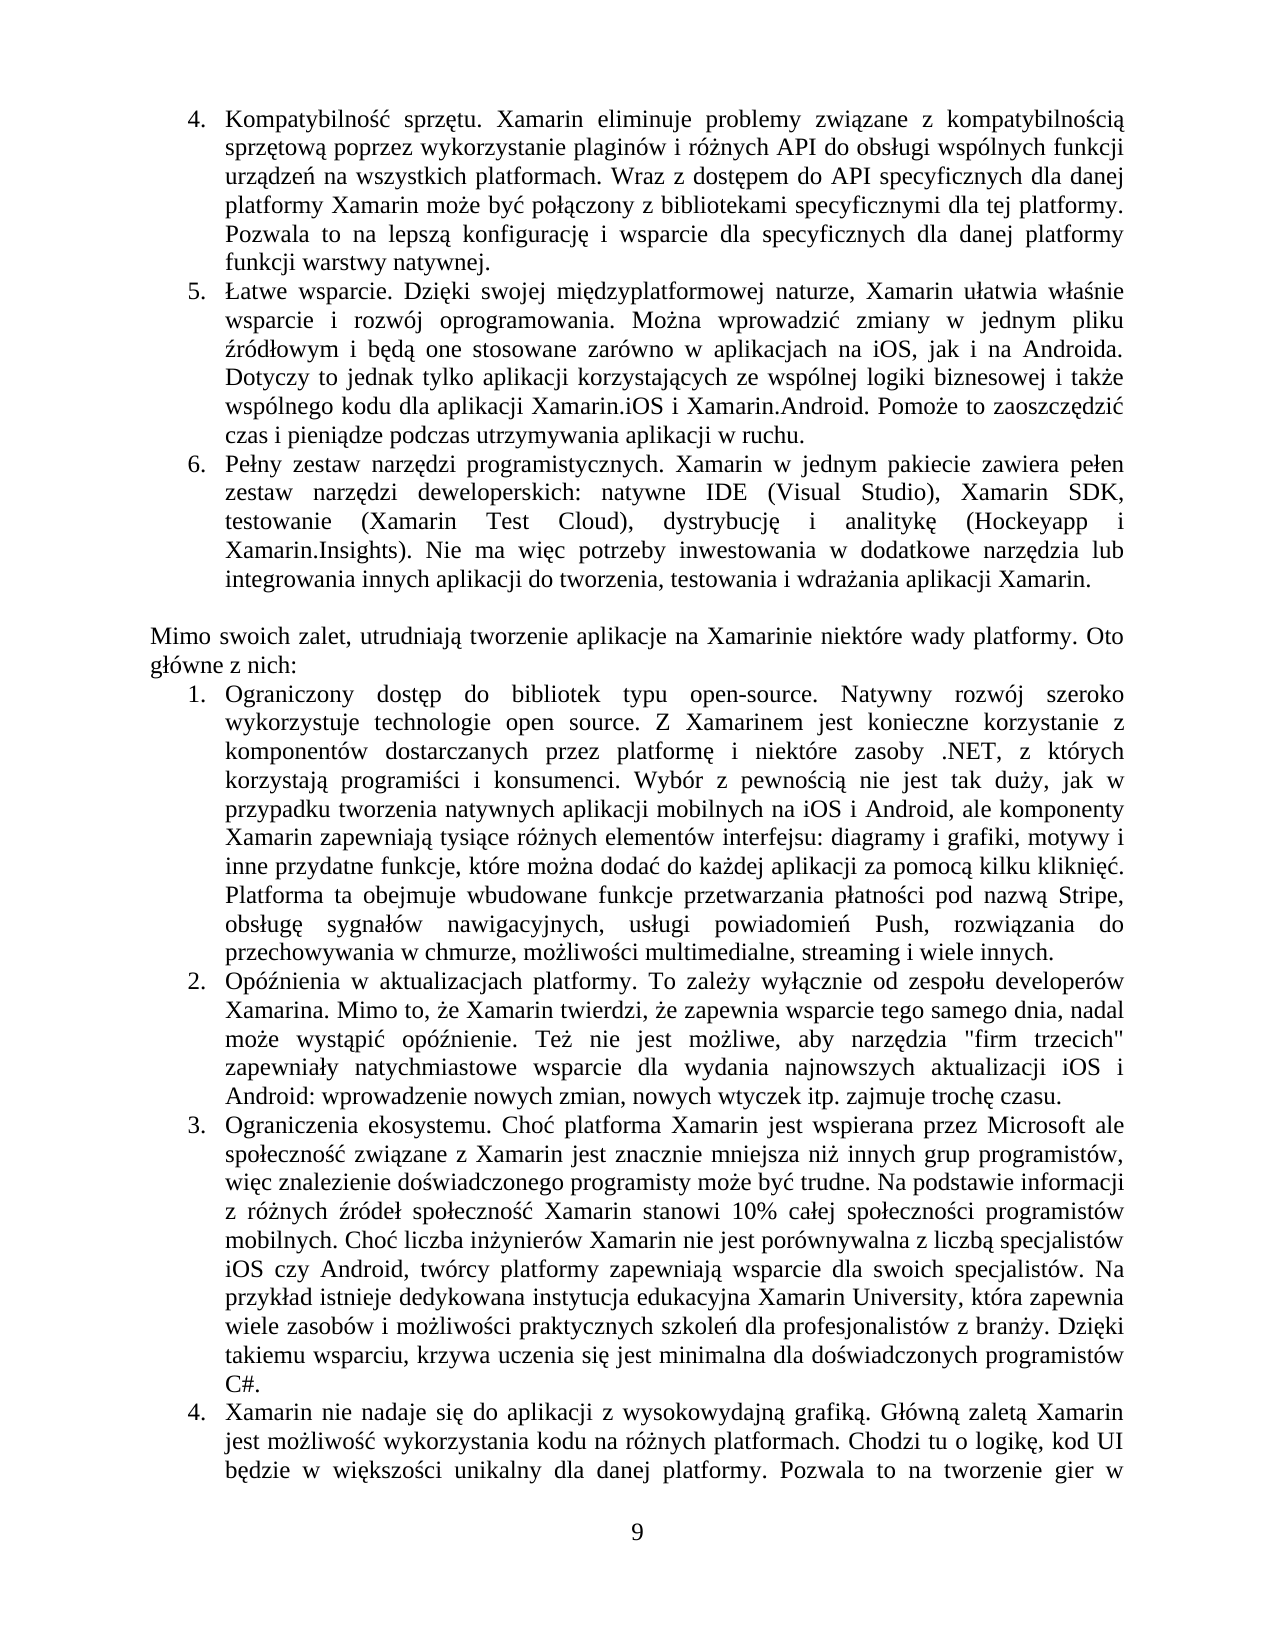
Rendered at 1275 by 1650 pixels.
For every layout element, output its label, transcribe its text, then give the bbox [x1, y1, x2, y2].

list Opóźnienia w aktualizacjach platformy. To zależy wyłącznie od zespołu developerów Xamarina. Mimo to, że Xamarin twierdzi, że zapewnia wsparcie tego samego dnia, nadal może wystąpić opóźnienie. Też nie jest możliwe, aby narzędzia "firm trzecich" zapewniały natychmiastowe wsparcie dla wydania najnowszych aktualizacji iOS i Android: wprowadzenie nowych zmian, nowych wtyczek itp. zajmuje trochę czasu. [187, 966, 1125, 1110]
text Mimo swoich zalet, utrudniają tworzenie aplikacje na Xamarinie niektóre wady platformy. Oto główne z nich: [150, 621, 1125, 679]
list Ograniczony dostęp do bibliotek typu open-source. Natywny rozwój szeroko wykorzystuje technologie open source. Z Xamarinem jest konieczne korzystanie z komponentów dostarczanych przez platformę i niektóre zasoby .NET, z których korzystają programiści i konsumenci. Wybór z pewnością nie jest tak duży, jak w przypadku tworzenia natywnych aplikacji mobilnych na iOS i Android, ale komponenty Xamarin zapewniają tysiące różnych elementów interfejsu: diagramy i grafiki, motywy i inne przydatne funkcje, które można dodać do każdej aplikacji za pomocą kilku kliknięć. Platforma ta obejmuje wbudowane funkcje przetwarzania płatności pod nazwą Stripe, obsługę sygnałów nawigacyjnych, usługi powiadomień Push, rozwiązania do przechowywania w chmurze, możliwości multimedialne, streaming i wiele innych. [187, 679, 1125, 966]
list Łatwe wsparcie. Dzięki swojej międzyplatformowej naturze, Xamarin ułatwia właśnie wsparcie i rozwój oprogramowania. Można wprowadzić zmiany w jednym pliku źródłowym i będą one stosowane zarówno w aplikacjach na iOS, jak i na Androida. Dotyczy to jednak tylko aplikacji korzystających ze wspólnej logiki biznesowej i także wspólnego kodu dla aplikacji Xamarin.iOS i Xamarin.Android. Pomoże to zaoszczędzić czas i pieniądze podczas utrzymywania aplikacji w ruchu. [187, 276, 1125, 449]
list Pełny zestaw narzędzi programistycznych. Xamarin w jednym pakiecie zawiera pełen zestaw narzędzi deweloperskich: natywne IDE (Visual Studio), Xamarin SDK, testowanie (Xamarin Test Cloud), dystrybucję i analitykę (Hockeyapp i Xamarin.Insights). Nie ma więc potrzeby inwestowania w dodatkowe narzędzia lub integrowania innych aplikacji do tworzenia, testowania i wdrażania aplikacji Xamarin. [187, 449, 1125, 592]
list Ograniczenia ekosystemu. Choć platforma Xamarin jest wspierana przez Microsoft ale społeczność związane z Xamarin jest znacznie mniejsza niż innych grup programistów, więc znalezienie doświadczonego programisty może być trudne. Na podstawie informacji z różnych źródeł społeczność Xamarin stanowi 10% całej społeczności programistów mobilnych. Choć liczba inżynierów Xamarin nie jest porównywalna z liczbą specjalistów iOS czy Android, twórcy platformy zapewniają wsparcie dla swoich specjalistów. Na przykład istnieje dedykowana instytucja edukacyjna Xamarin University, która zapewnia wiele zasobów i możliwości praktycznych szkoleń dla profesjonalistów z branży. Dzięki takiemu wsparciu, krzywa uczenia się jest minimalna dla doświadczonych programistów C#. [187, 1110, 1125, 1397]
list Kompatybilność sprzętu. Xamarin eliminuje problemy związane z kompatybilnością sprzętową poprzez wykorzystanie plaginów i różnych API do obsługi wspólnych funkcji urządzeń na wszystkich platformach. Wraz z dostępem do API specyficznych dla danej platformy Xamarin może być połączony z bibliotekami specyficznymi dla tej platformy. Pozwala to na lepszą konfigurację i wsparcie dla specyficznych dla danej platformy funkcji warstwy natywnej. [187, 104, 1125, 276]
